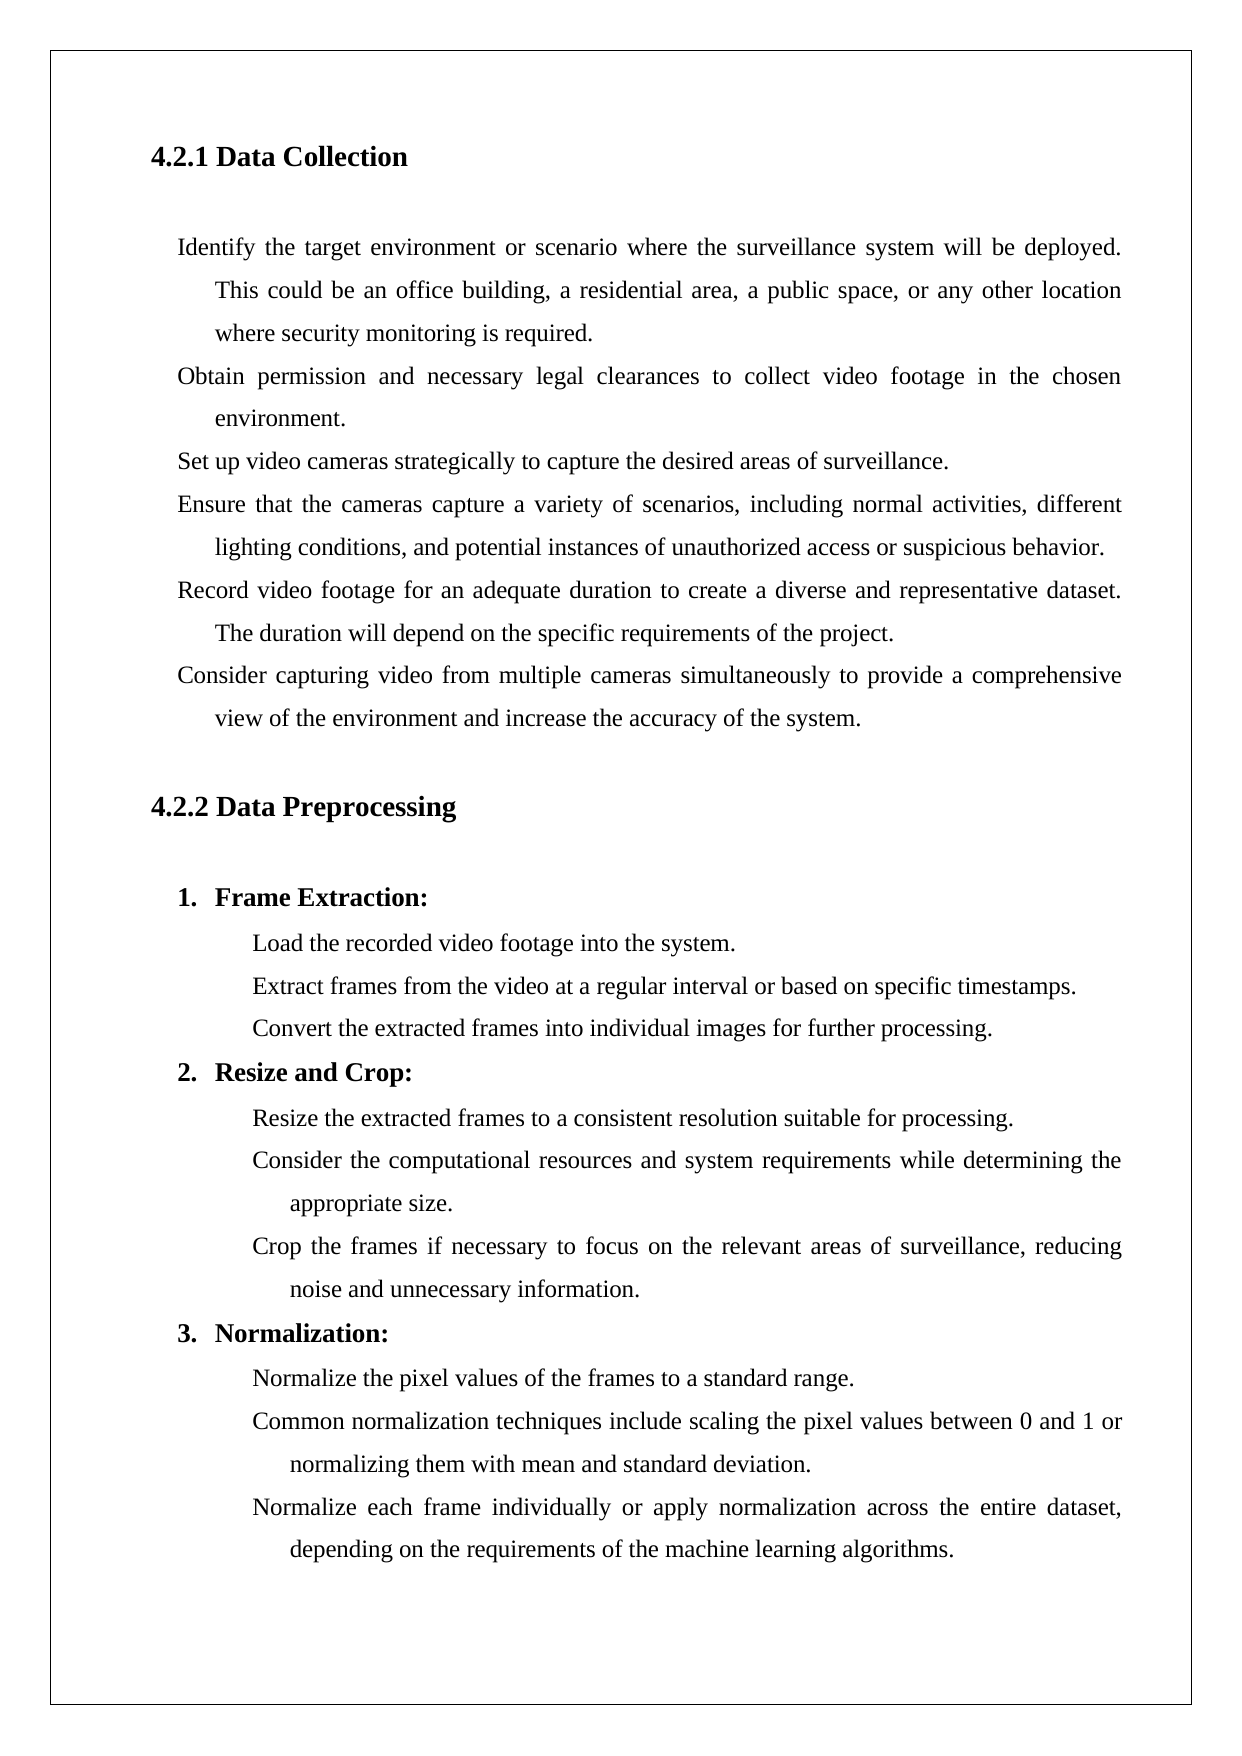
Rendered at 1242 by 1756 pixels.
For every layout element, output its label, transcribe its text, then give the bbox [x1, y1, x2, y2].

list Record video footage for an adequate duration to create a diverse and representative dataset. The duration will depend on the specific requirements of the project. [177, 575, 1122, 646]
list Convert the extracted frames into individual images for further processing. [252, 1013, 1122, 1042]
list Normalize the pixel values of the frames to a standard range. [252, 1363, 1122, 1392]
list Resize the extracted frames to a consistent resolution suitable for processing. [252, 1103, 1122, 1131]
list Obtain permission and necessary legal clearances to collect video footage in the chosen environment. [177, 361, 1122, 432]
list Set up video cameras strategically to capture the desired areas of surveillance. [177, 446, 1122, 475]
list Normalize each frame individually or apply normalization across the entire dataset, depending on the requirements of the machine learning algorithms. [252, 1492, 1122, 1563]
list Consider capturing video from multiple cameras simultaneously to provide a comprehensive view of the environment and increase the accuracy of the system. [177, 660, 1122, 732]
list Resize and Crop: [177, 1056, 1122, 1087]
list Consider the computational resources and system requirements while determining the appropriate size. [252, 1146, 1122, 1217]
text 4.2.2 Data Preprocessing [151, 789, 1122, 822]
list Identify the target environment or scenario where the surveillance system will be deployed. This could be an office building, a residential area, a public space, or any other location where security monitoring is required. [177, 232, 1122, 347]
list Frame Extraction: [177, 882, 1122, 913]
text 4.2.1 Data Collection [151, 139, 1122, 173]
list Normalization: [177, 1317, 1122, 1348]
list Load the recorded video footage into the system. [252, 928, 1122, 957]
list Extract frames from the video at a regular interval or based on specific timestamps. [252, 971, 1122, 999]
list Common normalization techniques include scaling the pixel values between 0 and 1 or normalizing them with mean and standard deviation. [252, 1406, 1122, 1477]
list Ensure that the cameras capture a variety of scenarios, including normal activities, different lighting conditions, and potential instances of unauthorized access or suspicious behavior. [177, 489, 1122, 561]
list Crop the frames if necessary to focus on the relevant areas of surveillance, reducing noise and unnecessary information. [252, 1231, 1122, 1303]
